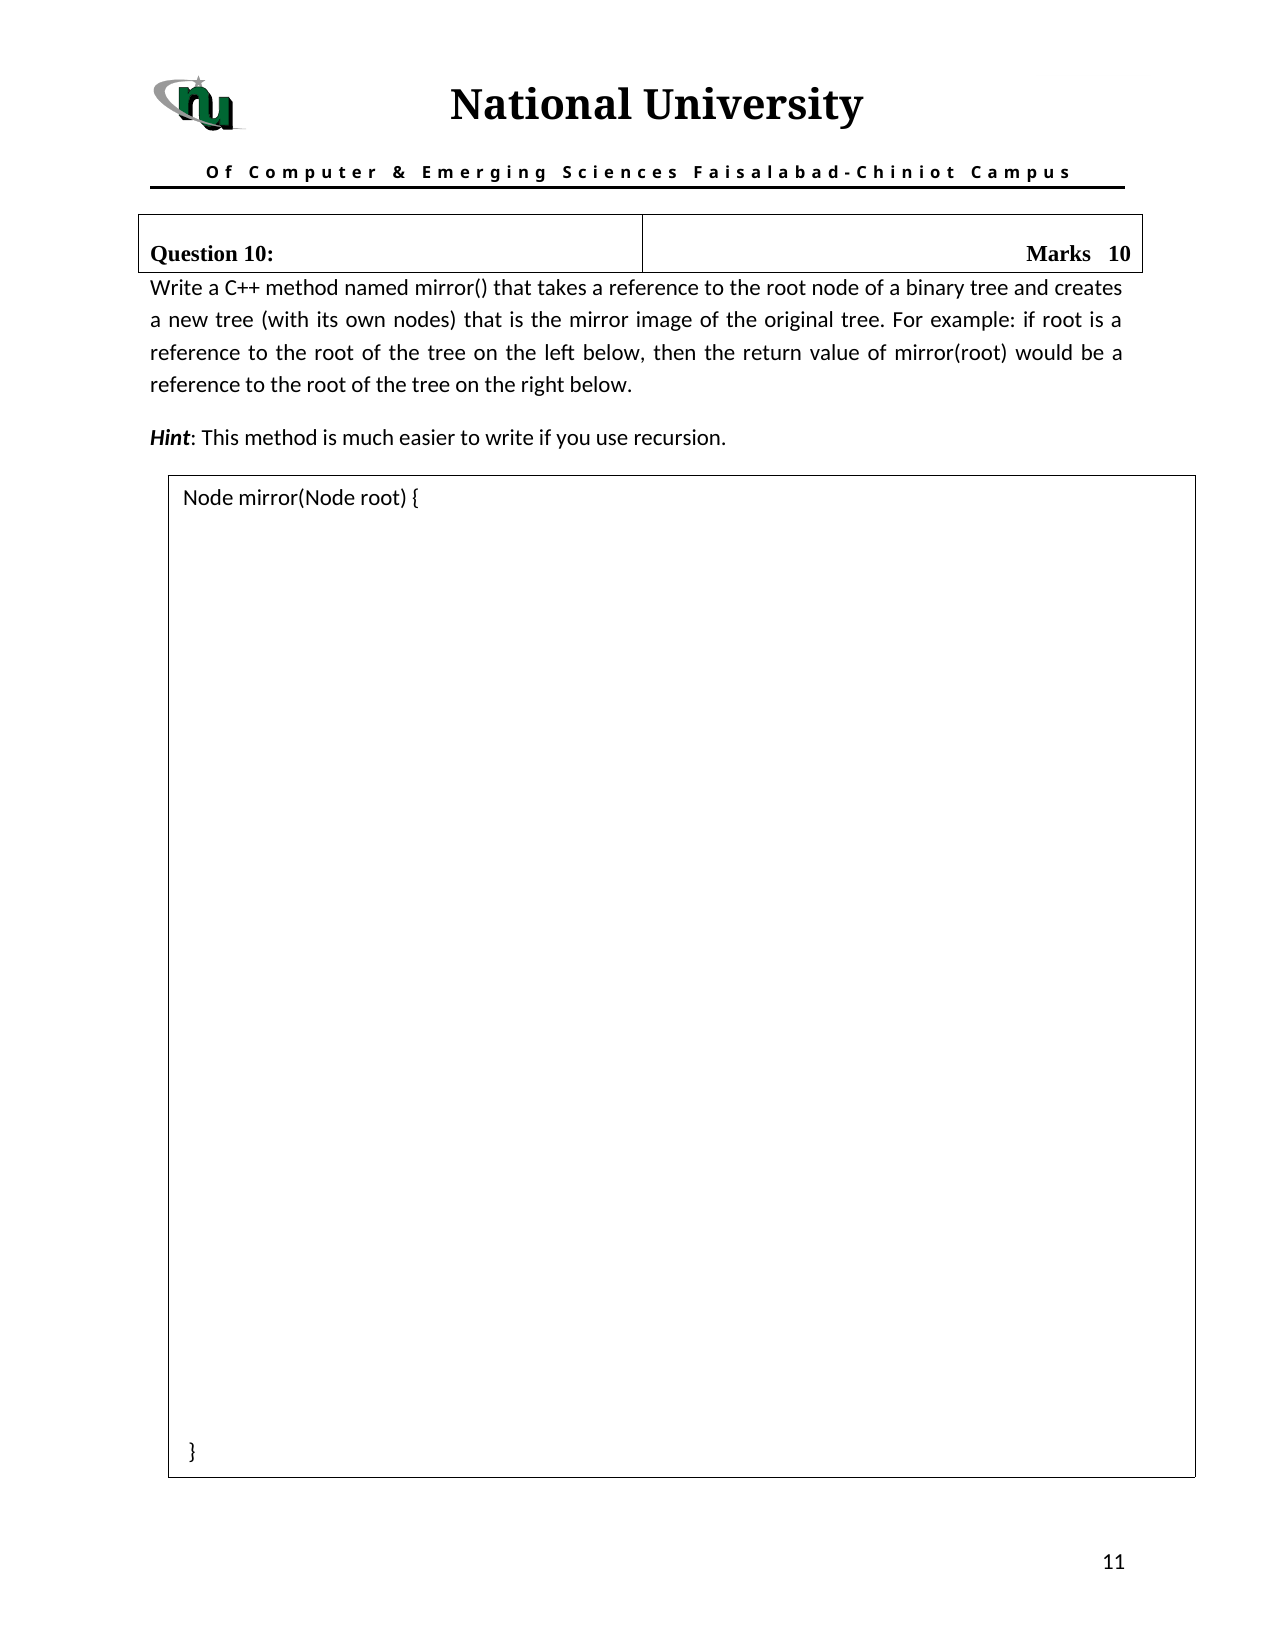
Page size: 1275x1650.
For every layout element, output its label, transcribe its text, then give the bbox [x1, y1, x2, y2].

text Write a C++ method named mirror() that takes a reference to the root node of a binary tree and creates a new tree (with its own nodes) that is the mirror image of the original tree. For example: if root is a reference to the root of the tree on the left below, then the return value of mirror(root) would be a reference to the root of the tree on the right below. [150, 273, 1125, 398]
text Hint: This method is much easier to write if you use recursion. [150, 423, 1125, 451]
table_header Marks 10 [643, 215, 1142, 272]
table_header Question 10: [139, 215, 642, 272]
